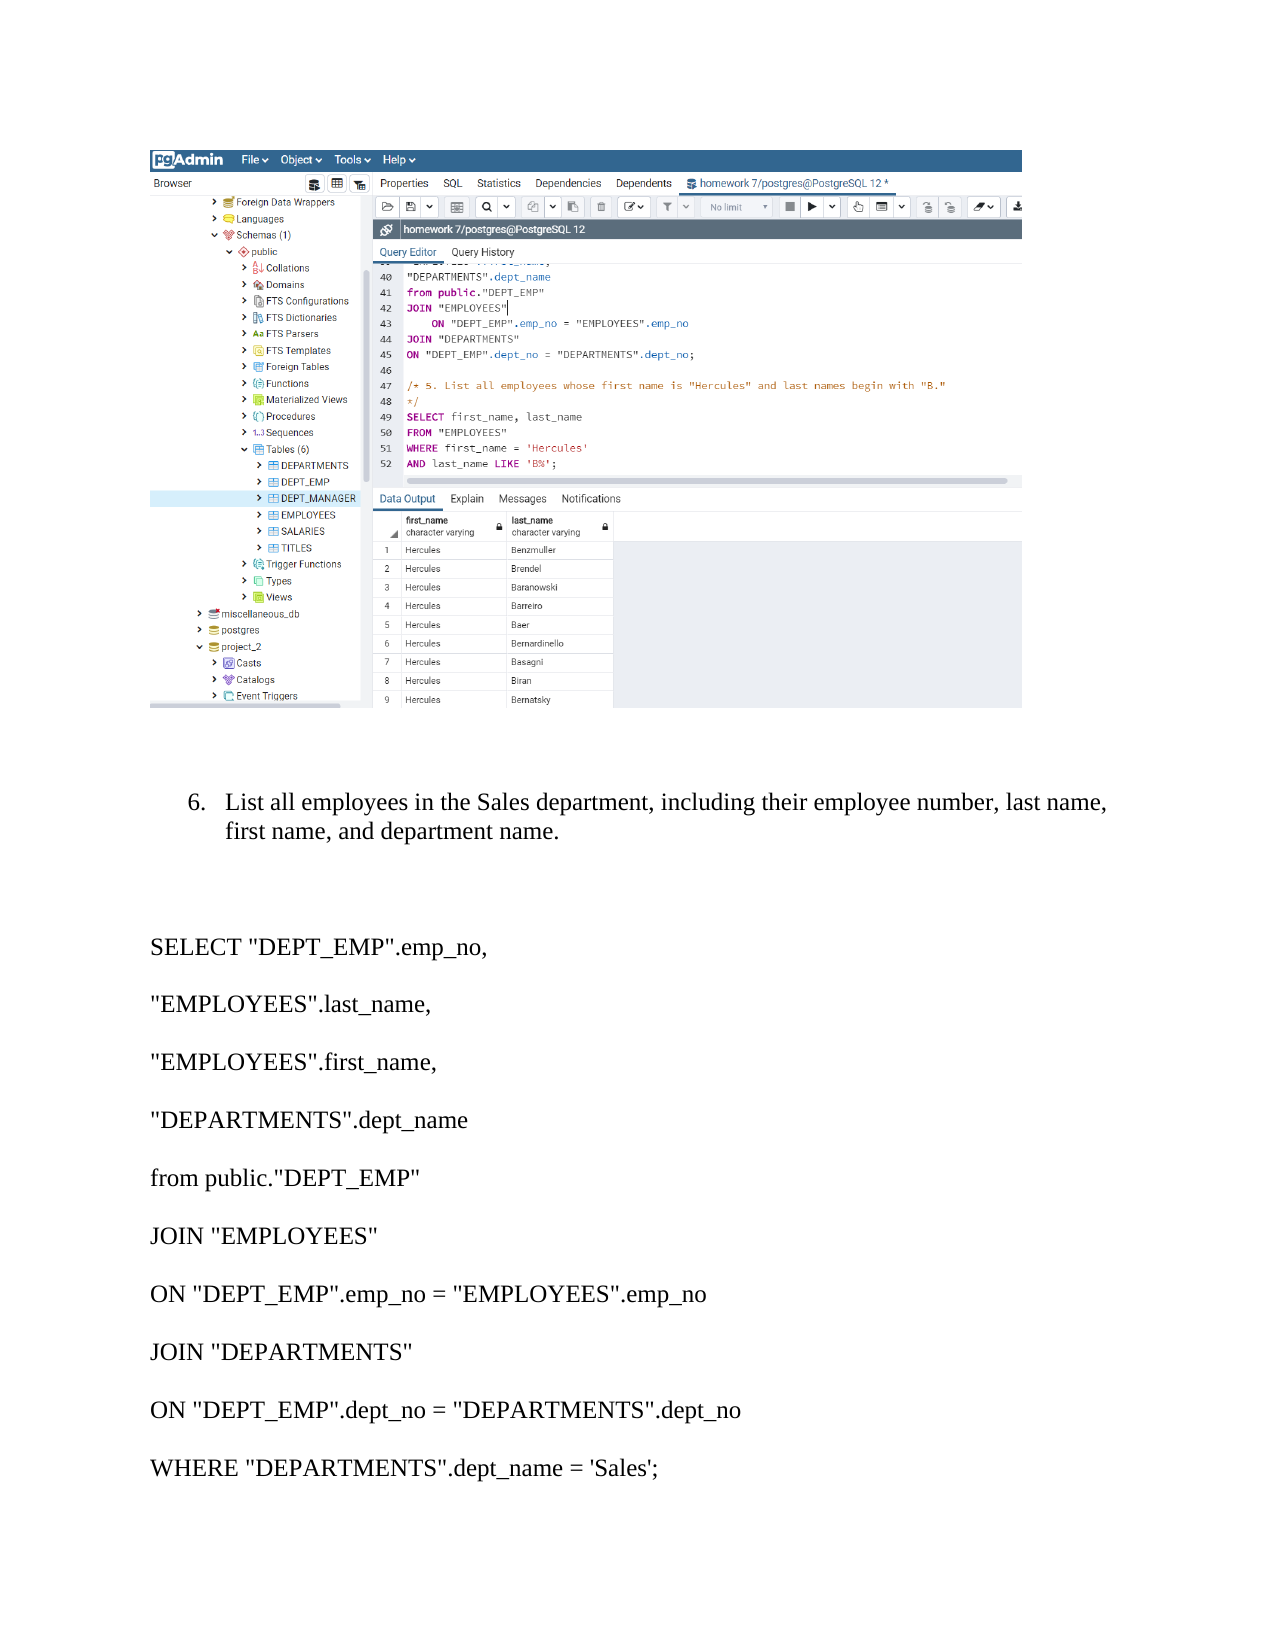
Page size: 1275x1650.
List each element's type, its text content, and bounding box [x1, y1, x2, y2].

text SELECT "DEPT_EMP".emp_no, [150, 932, 1125, 960]
text "DEPARTMENTS".dept_name [150, 1105, 1125, 1134]
text JOIN "EMPLOYEES" [150, 1221, 1125, 1250]
picture [150, 150, 1022, 708]
text ON "DEPT_EMP".dept_no = "DEPARTMENTS".dept_no [150, 1395, 1125, 1424]
text "EMPLOYEES".first_name, [150, 1047, 1125, 1076]
list List all employees in the Sales department, including their employee number, last name, first name, and department name. [187, 787, 1125, 844]
text WHERE "DEPARTMENTS".dept_name = 'Sales'; [150, 1453, 1125, 1482]
text ON "DEPT_EMP".emp_no = "EMPLOYEES".emp_no [150, 1279, 1125, 1308]
text "EMPLOYEES".last_name, [150, 989, 1125, 1018]
text from public."DEPT_EMP" [150, 1163, 1125, 1192]
text JOIN "DEPARTMENTS" [150, 1337, 1125, 1366]
